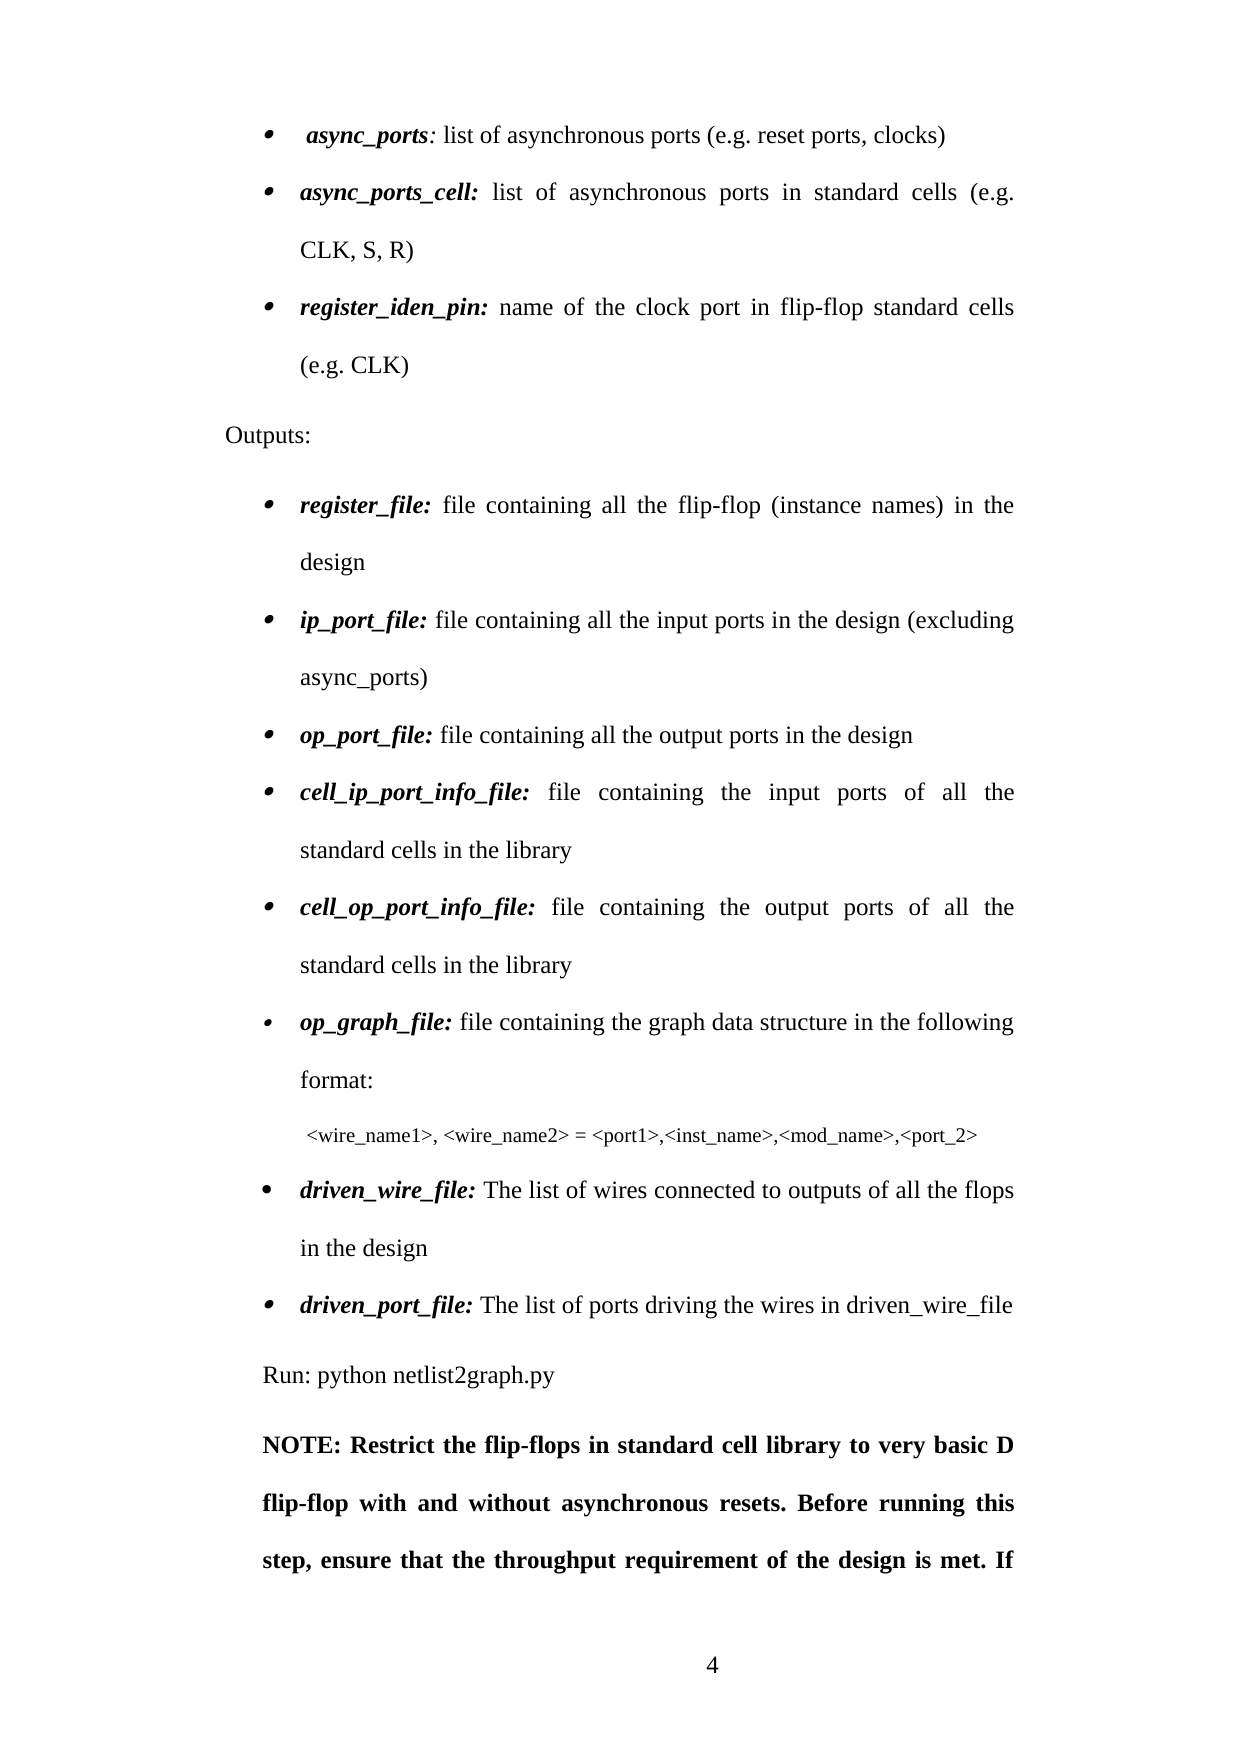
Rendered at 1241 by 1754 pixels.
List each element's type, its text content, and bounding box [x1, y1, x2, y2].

list async_ports_cell: list of asynchronous ports in standard cells (e.g. CLK, S, R) [262, 177, 1015, 264]
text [262, 1430, 1015, 1574]
list register_iden_pin: name of the clock port in flip-flop standard cells (e.g. CLK) [262, 292, 1015, 379]
list <wire_name1>, <wire_name2> = <port1>,<inst_name>,<mod_name>,<port_2> [300, 1122, 1015, 1147]
list driven_wire_file: The list of wires connected to outputs of all the flops in the design [262, 1175, 1015, 1262]
text Outputs: [225, 420, 1015, 449]
list driven_port_file: The list of ports driving the wires in driven_wire_file [262, 1290, 1015, 1319]
list op_graph_file: file containing the graph data structure in the following format: [262, 1007, 1015, 1094]
list async_ports: list of asynchronous ports (e.g. reset ports, clocks) [262, 120, 1015, 149]
text Run: python netlist2graph.py [262, 1360, 1015, 1389]
list cell_ip_port_info_file: file containing the input ports of all the standard cells in the library [262, 777, 1015, 864]
list cell_op_port_info_file: file containing the output ports of all the standard cells in the library [262, 892, 1015, 979]
list ip_port_file: file containing all the input ports in the design (excluding async_ports) [262, 605, 1015, 691]
list op_port_file: file containing all the output ports in the design [262, 720, 1015, 749]
list register_file: file containing all the flip-flop (instance names) in the design [262, 490, 1015, 576]
